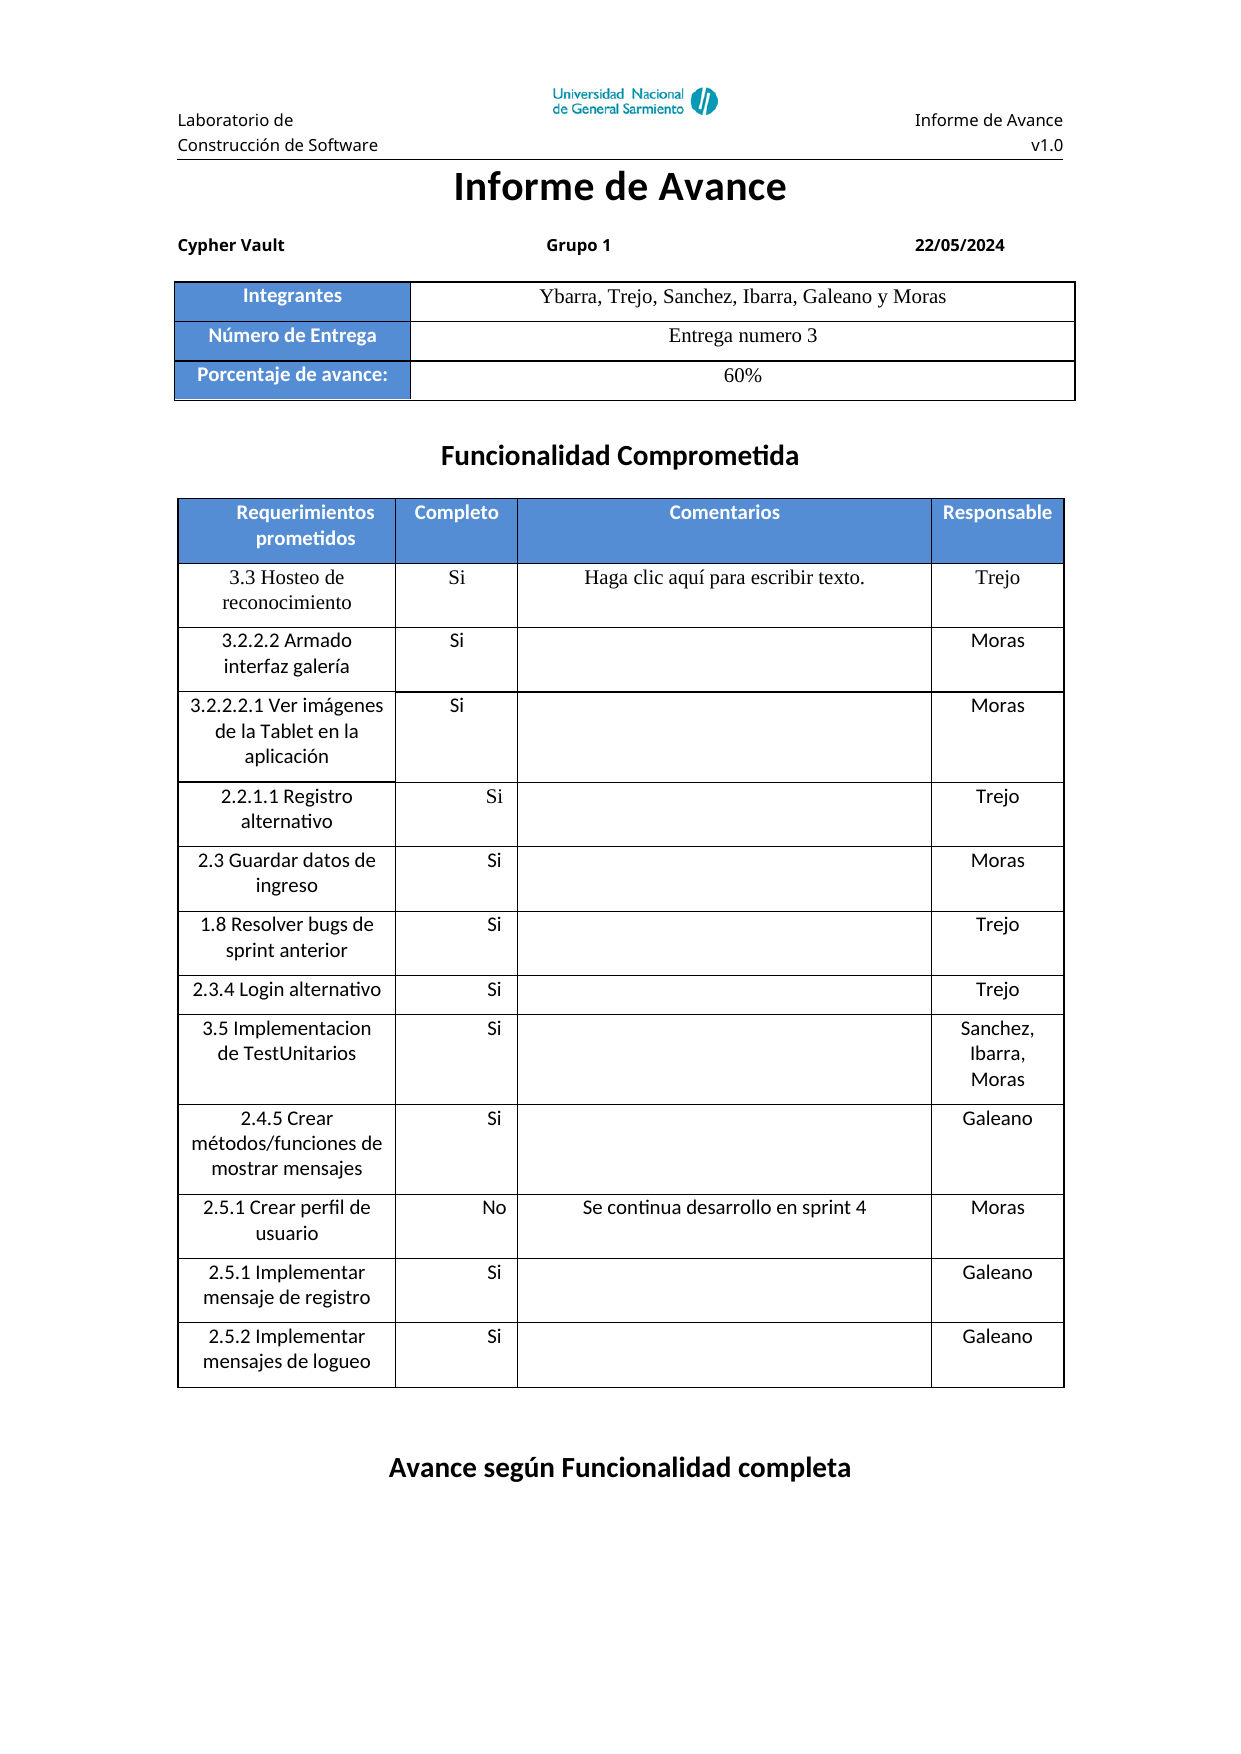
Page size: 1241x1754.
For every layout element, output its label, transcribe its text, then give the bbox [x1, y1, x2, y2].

table_cell [518, 1105, 931, 1193]
table_cell Moras [932, 628, 1063, 691]
table_cell Trejo [932, 564, 1063, 627]
table_cell Moras [932, 1195, 1063, 1258]
table_cell Si [396, 912, 517, 975]
table_header Completo [396, 499, 517, 563]
table_cell Trejo [932, 912, 1063, 975]
table_cell Si [396, 1105, 517, 1193]
table_cell Galeano [932, 1323, 1063, 1387]
table_cell [518, 912, 931, 975]
table_cell [518, 976, 931, 1014]
table_cell No [396, 1195, 517, 1258]
table_cell Galeano [932, 1259, 1063, 1322]
table_cell 2.5.1 Crear perfil de usuario [179, 1195, 395, 1258]
table_cell Porcentaje de avance: [175, 362, 410, 399]
table_cell Moras [932, 847, 1063, 911]
table_cell 3.2.2.2.1 Ver imágenes de la Tablet en la aplicación [179, 692, 395, 781]
table_cell [518, 1259, 931, 1322]
table_cell Moras [932, 693, 1063, 781]
table_cell [518, 847, 931, 911]
table_cell [518, 1015, 931, 1104]
table_cell 2.4.5 Crear métodos/funciones de mostrar mensajes [179, 1105, 395, 1193]
table_cell [518, 628, 931, 691]
table_cell [518, 1323, 931, 1387]
table_cell 2.3 Guardar datos de ingreso [179, 847, 395, 911]
table_cell 2.5.1 Implementar mensaje de registro [179, 1259, 395, 1322]
table_header Requerimientos prometidos [179, 499, 395, 563]
table_cell [179, 564, 395, 627]
table_cell [518, 783, 931, 846]
table_cell Sanchez, Ibarra, Moras [932, 1015, 1063, 1104]
table_cell Si [396, 693, 517, 781]
title Informe de Avance [177, 160, 1063, 211]
table_cell 2.5.2 Implementar mensajes de logueo [179, 1323, 395, 1387]
table_header Comentarios [518, 499, 931, 563]
table_cell 3.5 Implementacion de TestUnitarios [179, 1015, 395, 1104]
table_cell Si [396, 628, 517, 691]
text Avance según Funcionalidad completa [177, 1449, 1063, 1484]
table_cell Número de Entrega [175, 322, 410, 360]
table_cell Si [396, 1259, 517, 1322]
table_header Responsable [932, 499, 1063, 563]
table_cell Si [396, 976, 517, 1014]
table_cell 2.2.1.1 Registro alternativo [179, 783, 395, 846]
picture [520, 76, 735, 127]
table_cell Galeano [932, 1105, 1063, 1193]
table_cell Se continua desarrollo en sprint 4 [518, 1195, 931, 1258]
table_cell 1.8 Resolver bugs de sprint anterior [179, 912, 395, 975]
title Funcionalidad Comprometida [177, 437, 1063, 472]
table_cell Trejo [932, 976, 1063, 1014]
table_cell Trejo [932, 783, 1063, 846]
table_cell 3.2.2.2 Armado interfaz galería [179, 628, 395, 691]
table_cell 2.3.4 Login alternativo [179, 976, 395, 1014]
table_cell [518, 693, 931, 781]
table_cell Si [396, 1323, 517, 1387]
table_cell Si [396, 1015, 517, 1104]
table_cell Si [396, 847, 517, 911]
table_header Integrantes [175, 283, 410, 321]
